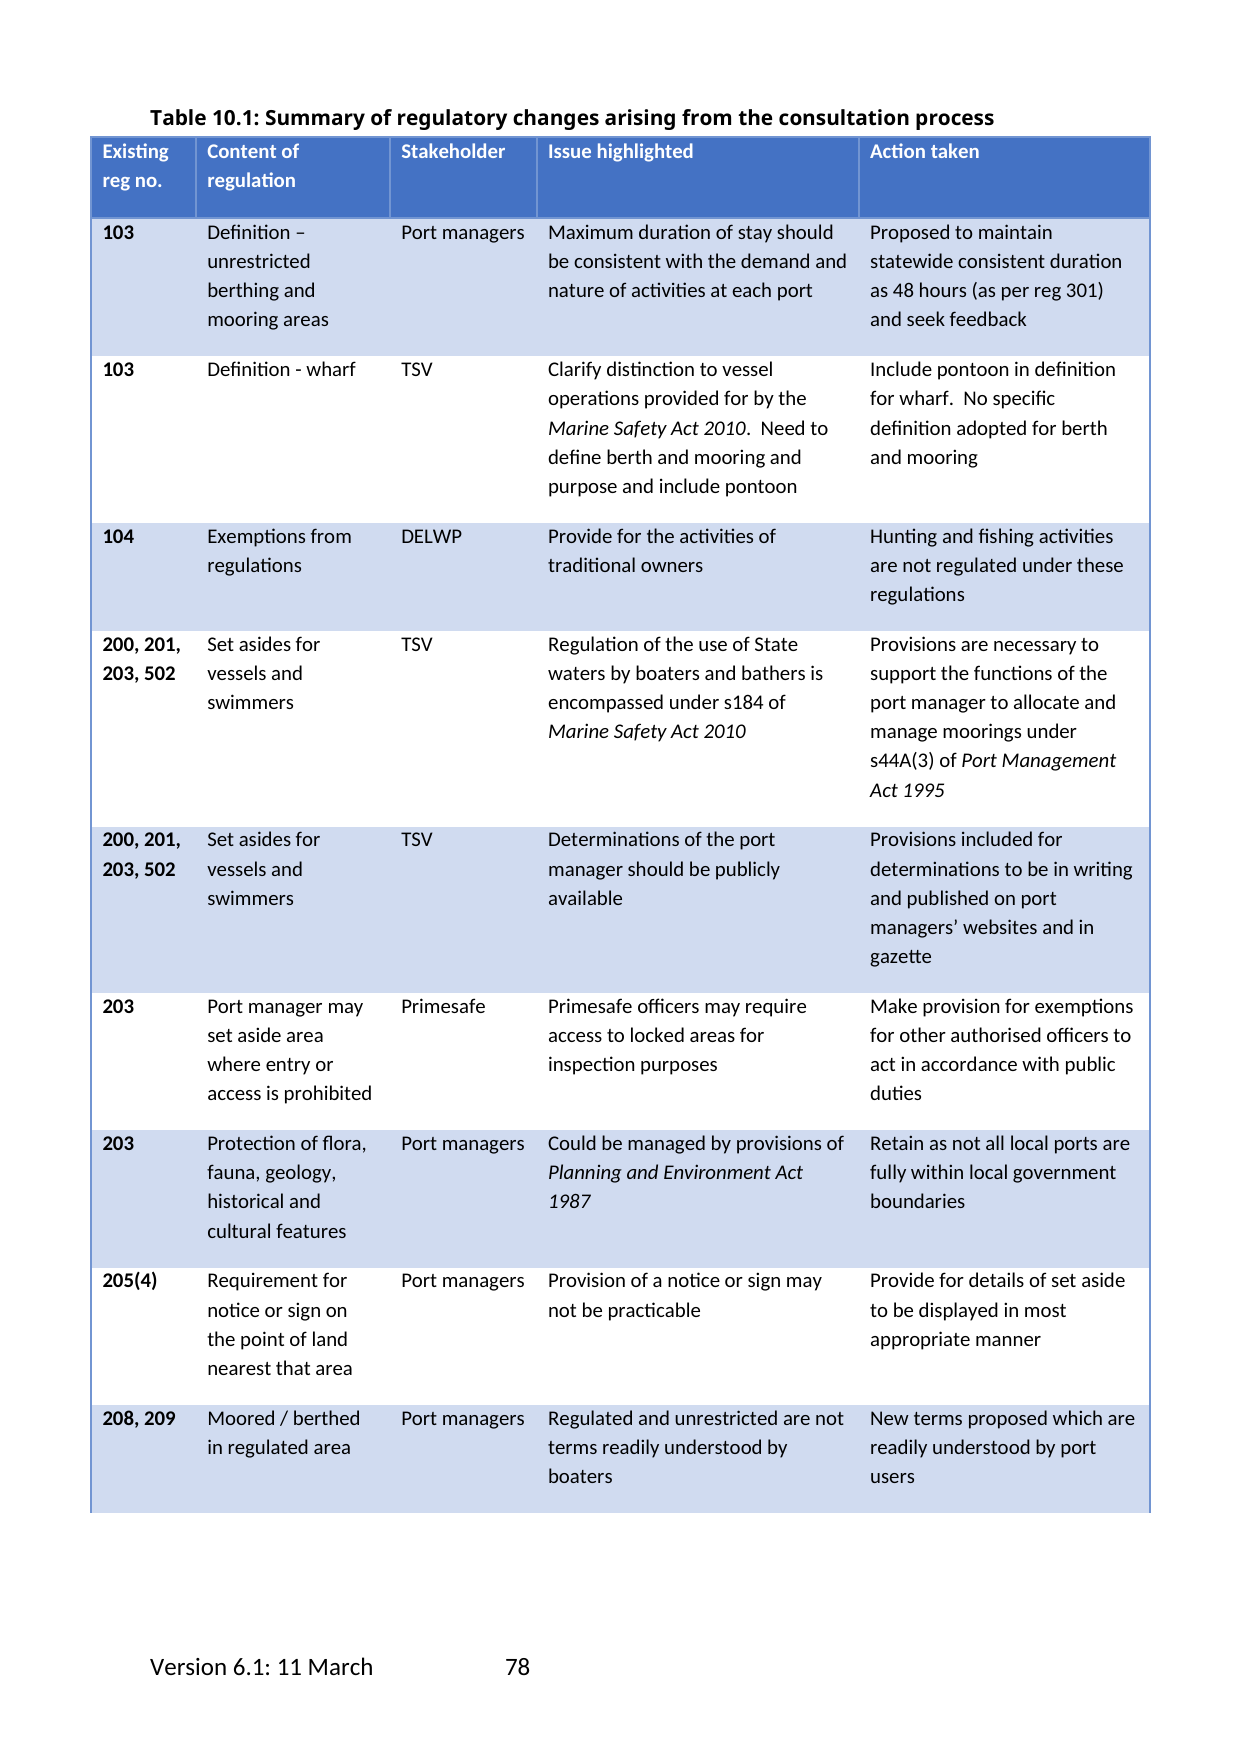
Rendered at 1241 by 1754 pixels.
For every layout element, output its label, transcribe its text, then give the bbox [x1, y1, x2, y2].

table_cell Primesafe [390, 993, 537, 1130]
table_cell Retain as not all local ports are fully within local government boundaries [859, 1130, 1149, 1268]
table_cell TSV [390, 356, 537, 523]
table_cell Make provision for exemptions for other authorised officers to act in accordance with public duties [859, 993, 1149, 1130]
table_header Issue highlighted [538, 138, 858, 217]
table_cell 200, 201, 203, 502 [92, 631, 196, 827]
table_header Action taken [860, 138, 1149, 217]
table_cell Definition – unrestricted berthing and mooring areas [196, 219, 390, 356]
table_cell 200, 201, 203, 502 [92, 827, 196, 993]
list Table 10.1: Summary of regulatory changes arising from the consultation process [150, 103, 1090, 132]
table_cell Determinations of the port manager should be publicly available [537, 827, 859, 993]
table_cell 203 [92, 1130, 196, 1268]
table_cell Provisions are necessary to support the functions of the port manager to allocate and manage moorings under s44A(3) of Port Management Act 1995 [859, 631, 1149, 827]
table_cell 104 [92, 523, 196, 631]
table_cell Definition - wharf [196, 356, 390, 523]
table_cell Proposed to maintain statewide consistent duration as 48 hours (as per reg 301) and seek feedback [859, 219, 1149, 356]
table_cell Exemptions from regulations [196, 523, 390, 631]
table_cell Port managers [390, 1268, 537, 1405]
table_cell 203 [92, 993, 196, 1130]
table_header Stakeholder [391, 138, 536, 217]
table_cell Requirement for notice or sign on the point of land nearest that area [196, 1268, 390, 1405]
table_cell Protection of flora, fauna, geology, historical and cultural features [196, 1130, 390, 1268]
table_cell 103 [92, 356, 196, 523]
table_cell Clarify distinction to vessel operations provided for by the Marine Safety Act 2010. Need to define berth and mooring and purpose and include pontoon [537, 356, 859, 523]
table_cell Set asides for vessels and swimmers [196, 827, 390, 993]
table_cell New terms proposed which are readily understood by port users [859, 1405, 1149, 1513]
table_cell 208, 209 [92, 1405, 196, 1513]
table_cell Provision of a notice or sign may not be practicable [537, 1268, 859, 1405]
table_cell Provide for the activities of traditional owners [537, 523, 859, 631]
table_cell Regulation of the use of State waters by boaters and bathers is encompassed under s184 of Marine Safety Act 2010 [537, 631, 859, 827]
table_cell Port managers [390, 1130, 537, 1268]
table_header Existing reg no. [92, 138, 195, 217]
table_cell Port managers [390, 1405, 537, 1513]
table_cell 103 [92, 219, 196, 356]
table_cell Regulated and unrestricted are not terms readily understood by boaters [537, 1405, 859, 1513]
table_cell Hunting and fishing activities are not regulated under these regulations [859, 523, 1149, 631]
table_header Content of regulation [197, 138, 389, 217]
table_cell Port manager may set aside area where entry or access is prohibited [196, 993, 390, 1130]
table_cell TSV [390, 827, 537, 993]
table_cell Could be managed by provisions of Planning and Environment Act 1987 [537, 1130, 859, 1268]
table_cell Provisions included for determinations to be in writing and published on port managers’ websites and in gazette [859, 827, 1149, 993]
table_cell 205(4) [92, 1268, 196, 1405]
table_cell Maximum duration of stay should be consistent with the demand and nature of activities at each port [537, 219, 859, 356]
table_cell DELWP [390, 523, 537, 631]
table_cell Moored / berthed in regulated area [196, 1405, 390, 1513]
table_cell Set asides for vessels and swimmers [196, 631, 390, 827]
table_cell Port managers [390, 219, 537, 356]
table_cell Include pontoon in definition for wharf. No specific definition adopted for berth and mooring [859, 356, 1149, 523]
table_cell Provide for details of set aside to be displayed in most appropriate manner [859, 1268, 1149, 1405]
table_cell Primesafe officers may require access to locked areas for inspection purposes [537, 993, 859, 1130]
table_cell TSV [390, 631, 537, 827]
